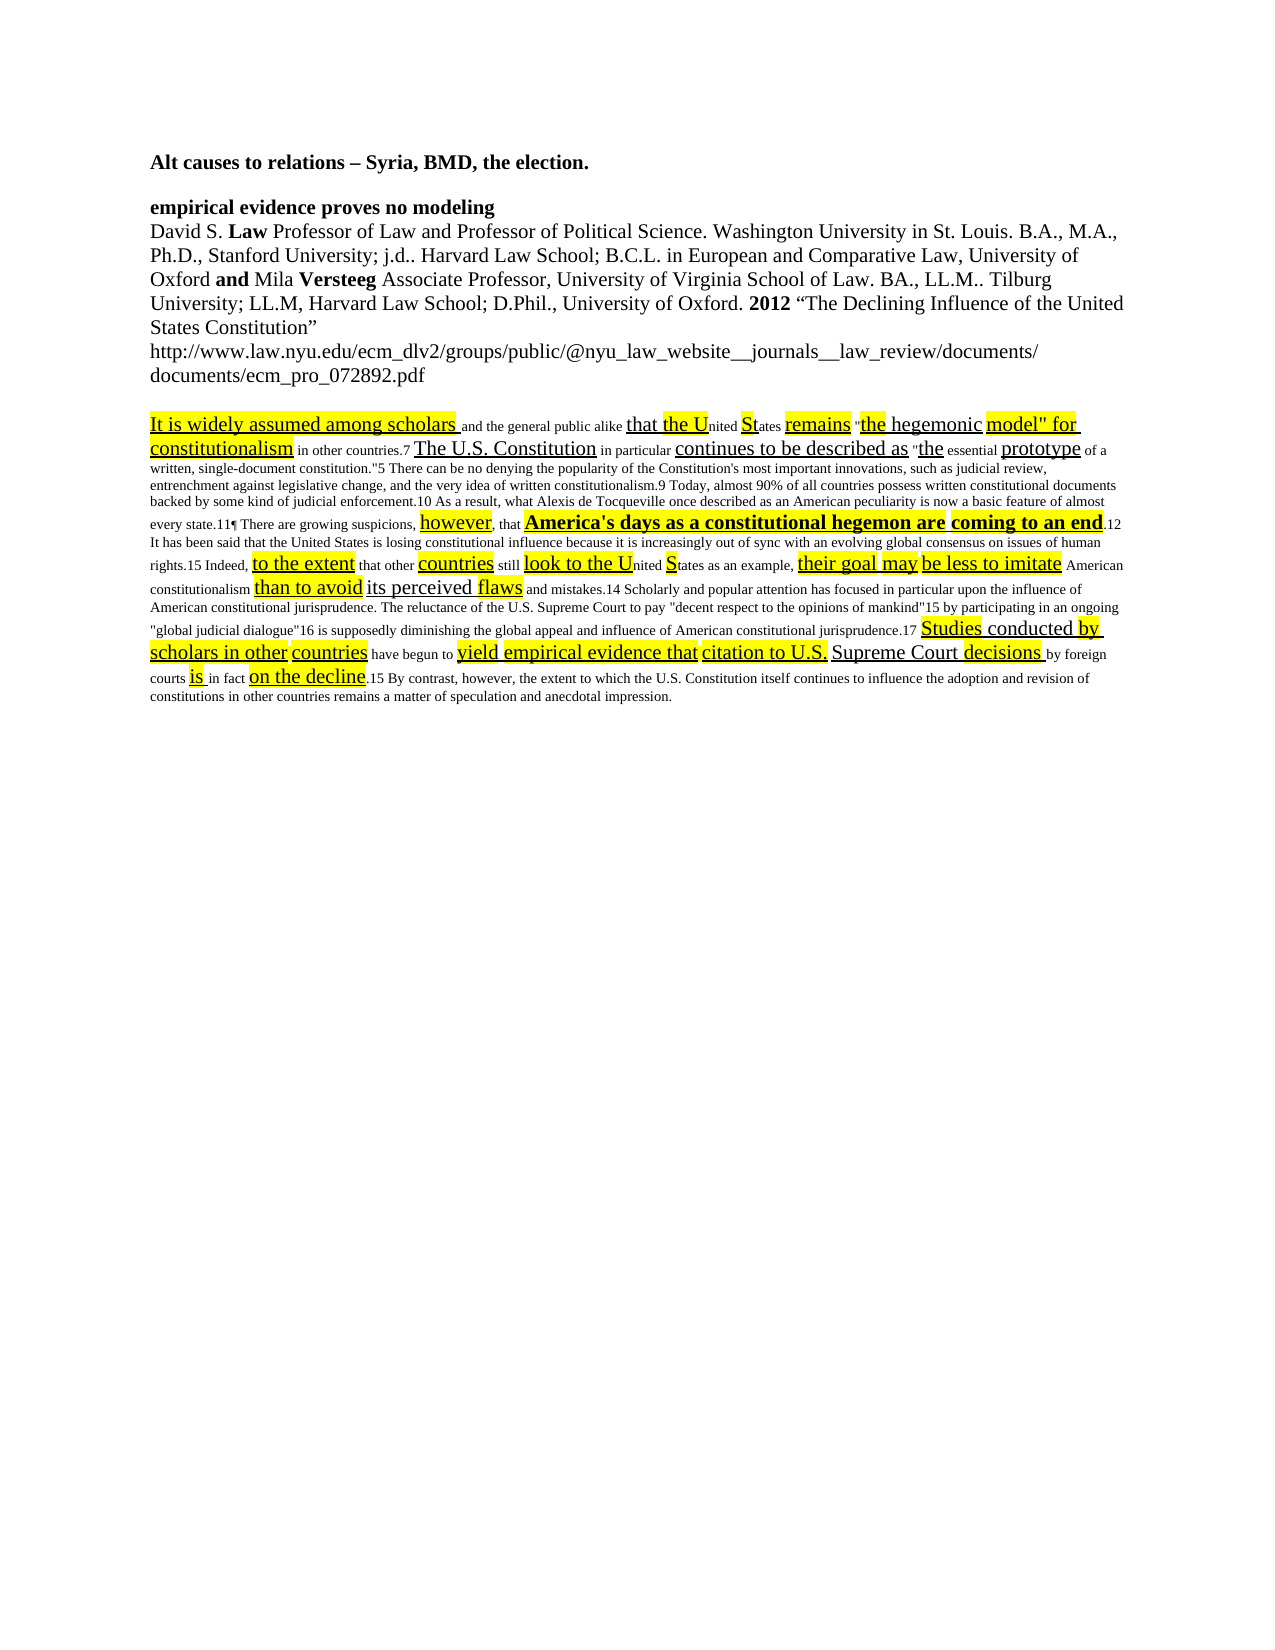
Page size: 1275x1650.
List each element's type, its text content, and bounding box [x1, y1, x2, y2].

subtitle Alt causes to relations – Syria, BMD, the election. [150, 150, 1125, 174]
text David S. Law Professor of Law and Professor of Political Science. Washington University in St. Louis. B.A., M.A., Ph.D., Stanford University; j.d.. Harvard Law School; B.C.L. in European and Comparative Law, University of Oxford and Mila Versteeg Associate Professor, University of Virginia School of Law. BA., LL.M.. Tilburg University; LL.M, Harvard Law School; D.Phil., University of Oxford. 2012 “The Declining Influence of the United States Constitution” http://www.law.nyu.edu/ecm_dlv2/groups/public/@nyu_law_website__journals__law_review/documents/documents/ecm_pro_072892.pdf [150, 219, 1125, 387]
subtitle empirical evidence proves no modeling [150, 195, 1125, 219]
text It is widely assumed among scholars and the general public alike that the United States remains "the hegemonic model" for constitutionalism in other countries.7 The U.S. Constitution in particular continues to be described as "the essential prototype of a written, single-document constitution."5 There can be no denying the popularity of the Constitution's most important innovations, such as judicial review, entrenchment against legislative change, and the very idea of written constitutionalism.9 Today, almost 90% of all countries possess written constitutional documents backed by some kind of judicial enforcement.10 As a result, what Alexis de Tocqueville once described as an American peculiarity is now a basic feature of almost every state.11¶ There are growing suspicions, however, that America's days as a constitutional hegemon are coming to an end.12 It has been said that the United States is losing constitutional influence because it is increasingly out of sync with an evolving global consensus on issues of human rights.15 Indeed, to the extent that other countries still look to the United States as an example, their goal may be less to imitate American constitutionalism than to avoid its perceived flaws and mistakes.14 Scholarly and popular attention has focused in particular upon the influence of American constitutional jurisprudence. The reluctance of the U.S. Supreme Court to pay "decent respect to the opinions of mankind"15 by participating in an ongoing "global judicial dialogue"16 is supposedly diminishing the global appeal and influence of American constitutional jurisprudence.17 Studies conducted by scholars in other countries have begun to yield empirical evidence that citation to U.S. Supreme Court decisions by foreign courts is in fact on the decline.15 By contrast, however, the extent to which the U.S. Constitution itself continues to influence the adoption and revision of constitutions in other countries remains a matter of speculation and anecdotal impression. [150, 411, 1125, 704]
